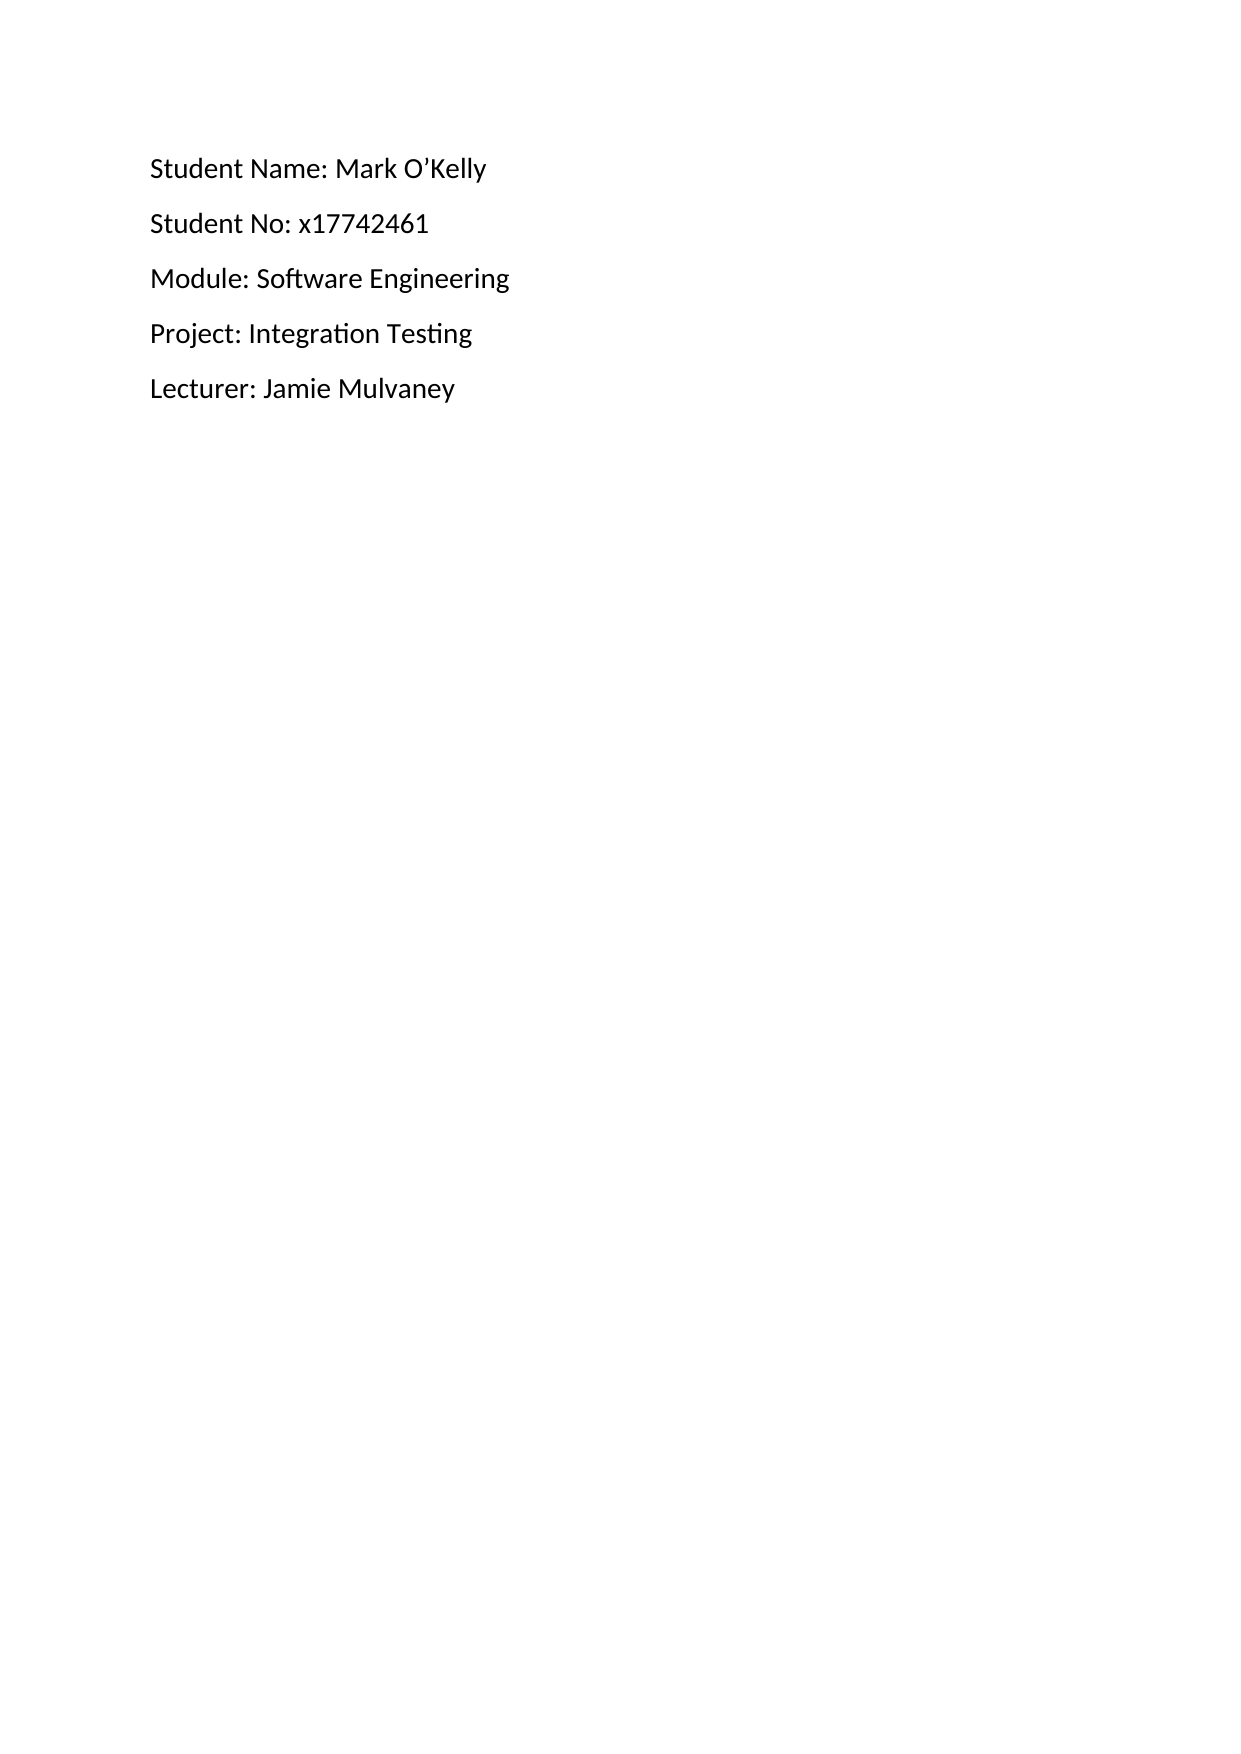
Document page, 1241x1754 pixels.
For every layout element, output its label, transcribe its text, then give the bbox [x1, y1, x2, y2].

text Student Name: Mark O’Kelly [150, 150, 1090, 186]
text Lecturer: Jamie Mulvaney [150, 370, 1090, 406]
text Module: Software Engineering [150, 260, 1090, 296]
text Student No: x17742461 [150, 205, 1090, 241]
text Project: Integration Testing [150, 315, 1090, 351]
